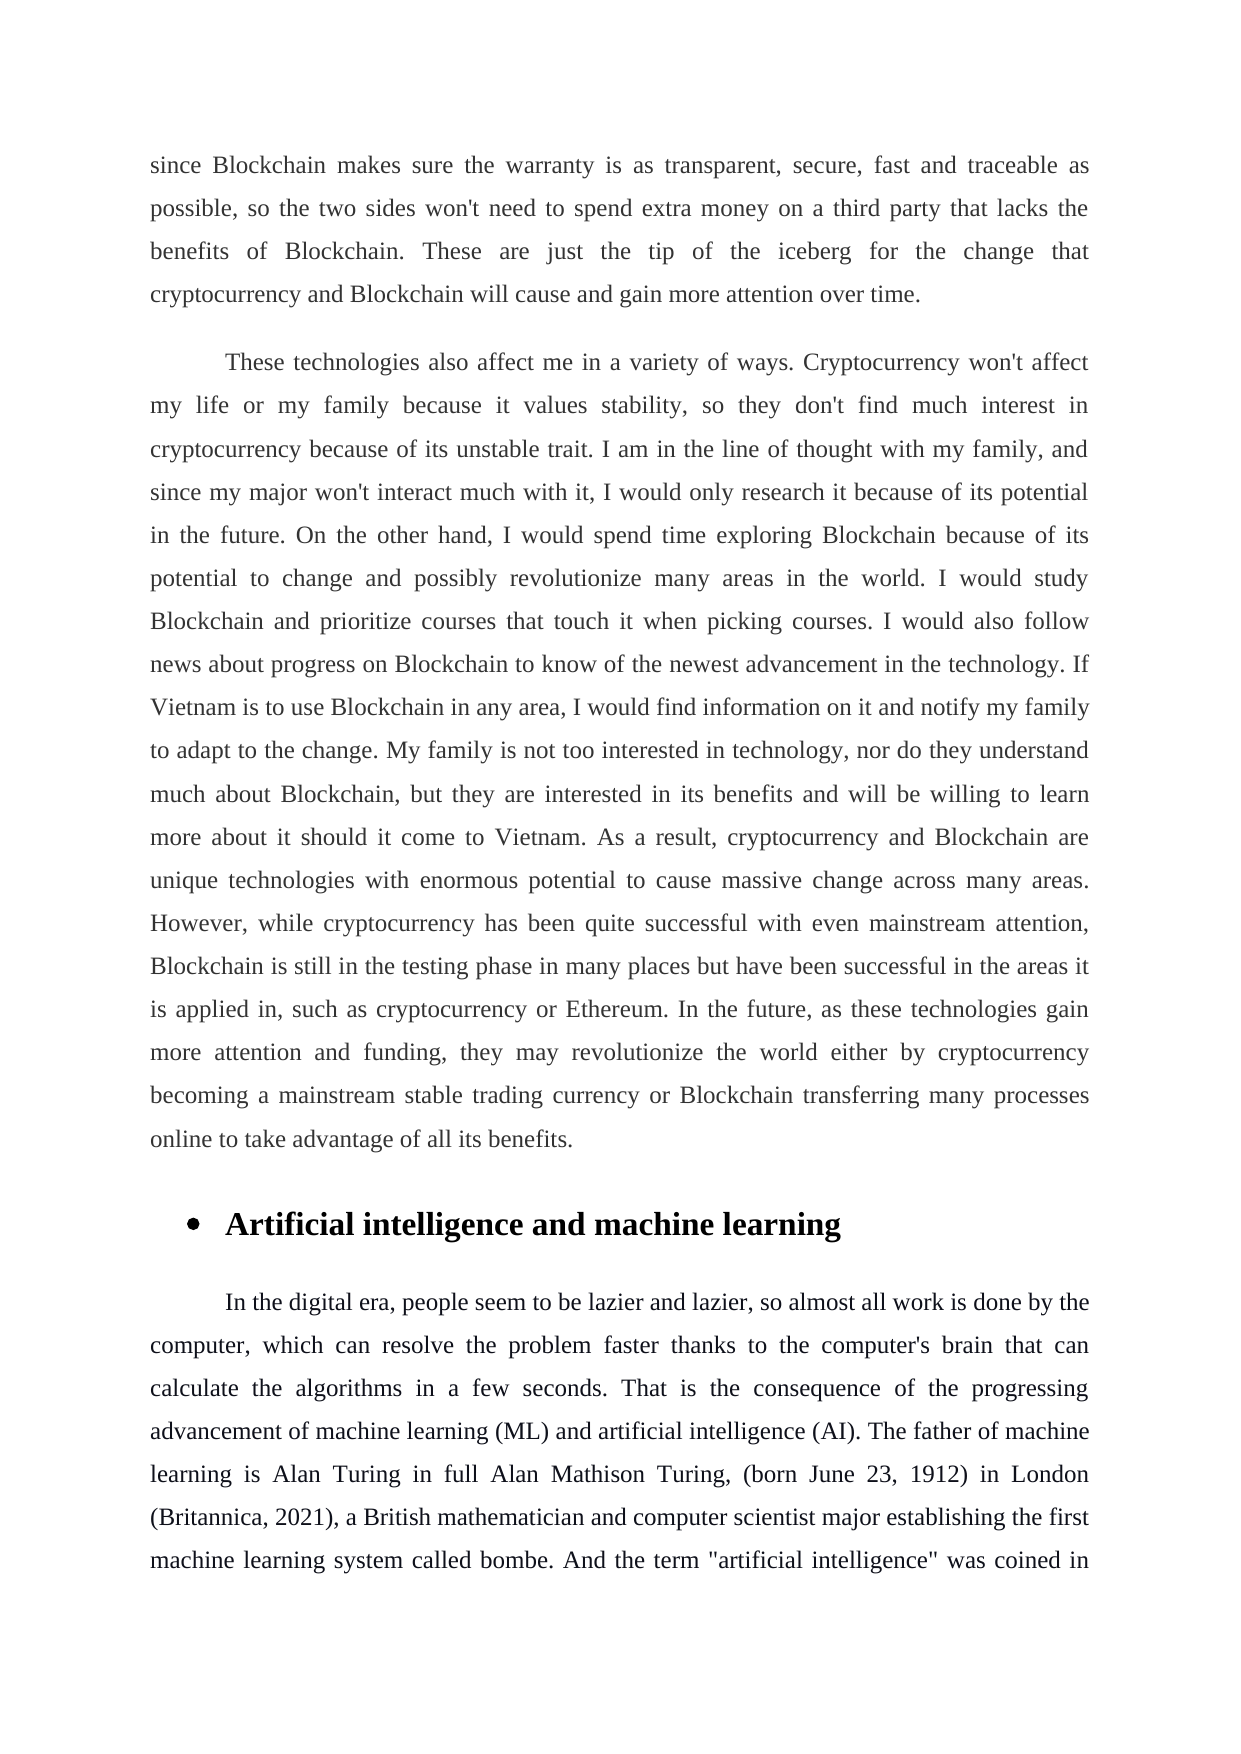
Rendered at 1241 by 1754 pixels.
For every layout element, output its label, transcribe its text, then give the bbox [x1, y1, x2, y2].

subtitle Artificial intelligence and machine learning [187, 1204, 1090, 1243]
